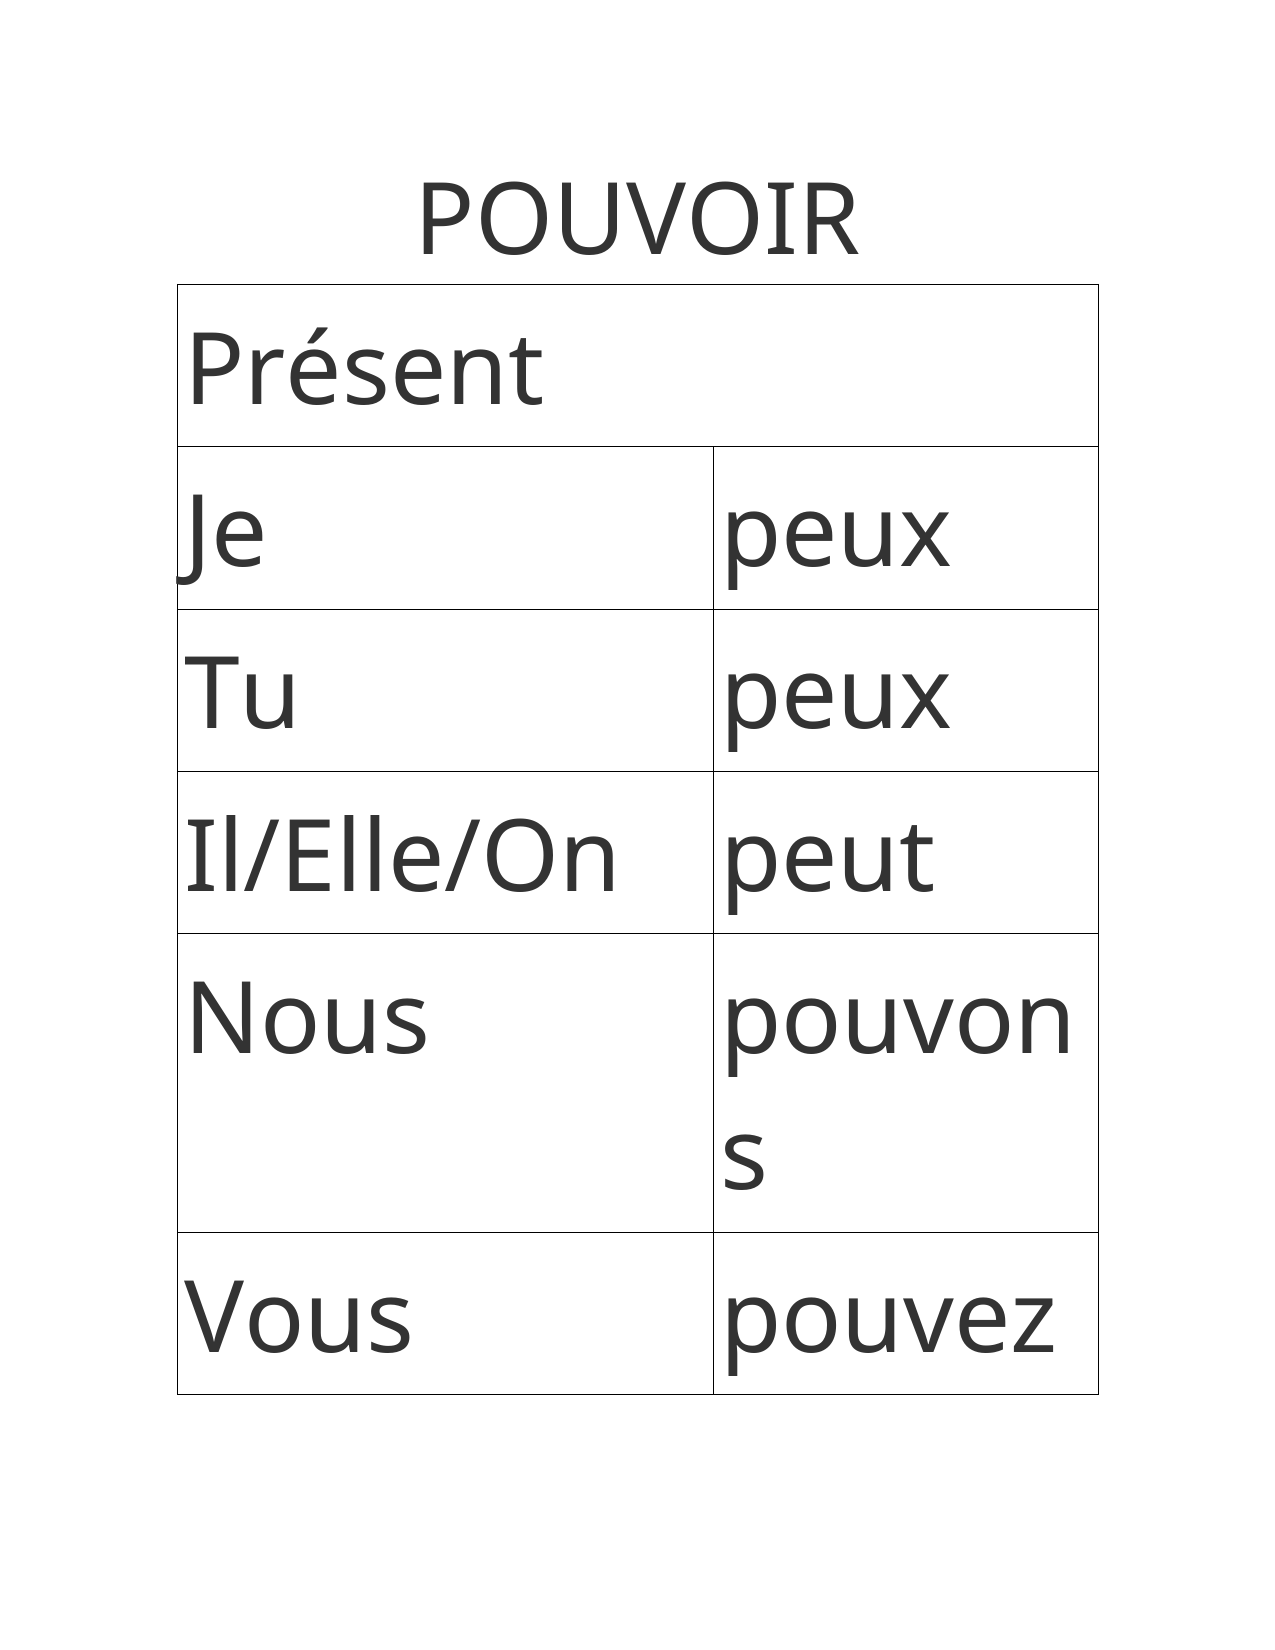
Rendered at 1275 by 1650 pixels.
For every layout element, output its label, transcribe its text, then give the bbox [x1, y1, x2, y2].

table_cell Tu [178, 610, 713, 771]
table_header Présent [178, 285, 1098, 446]
table_cell Je [178, 447, 713, 608]
text POUVOIR [177, 148, 1098, 284]
table_cell Vous [178, 1233, 713, 1394]
table_cell peut [714, 772, 1098, 933]
table_cell pouvons [714, 934, 1098, 1232]
table_cell peux [714, 447, 1098, 608]
table_cell Nous [178, 934, 713, 1232]
table_cell peux [714, 610, 1098, 771]
table_cell Il/Elle/On [178, 772, 713, 933]
table_cell pouvez [714, 1233, 1098, 1394]
